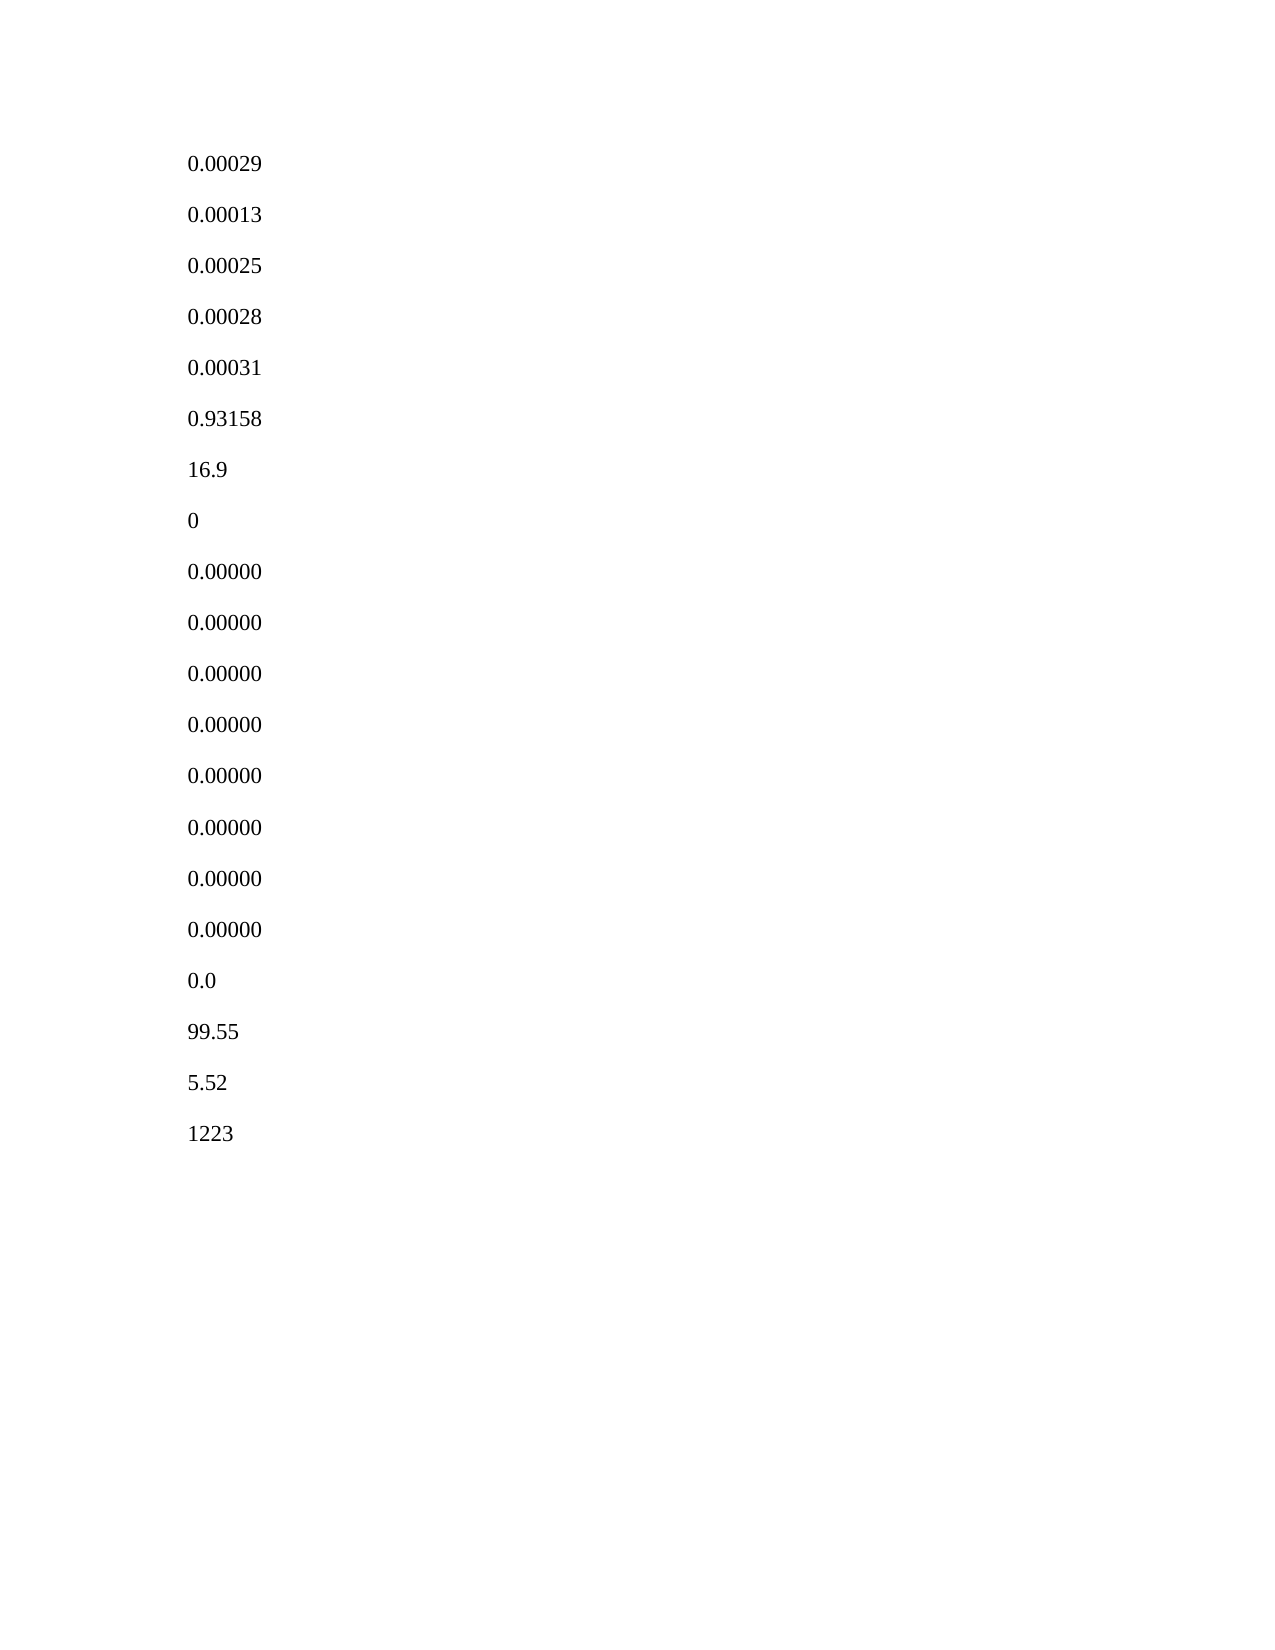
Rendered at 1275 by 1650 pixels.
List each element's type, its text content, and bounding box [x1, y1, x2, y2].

table_cell 0.00000 [176, 763, 1076, 813]
table_cell 0.0 [176, 967, 1076, 1018]
table_cell 0.00000 [176, 711, 1076, 762]
table_cell 0 [176, 507, 1076, 558]
table_cell 0.00000 [176, 865, 1076, 916]
table_cell 0.00000 [176, 609, 1076, 660]
table_cell 0.00000 [176, 814, 1076, 864]
table_cell 0.00000 [176, 660, 1076, 711]
table_cell 0.00025 [176, 252, 1076, 303]
table_cell 0.00031 [176, 354, 1076, 405]
table_cell 16.9 [176, 456, 1076, 507]
table_cell 1223 [176, 1120, 1076, 1171]
table_cell 99.55 [176, 1018, 1076, 1069]
table_cell 5.52 [176, 1069, 1076, 1120]
table_cell 0.00029 [176, 150, 1076, 201]
table_cell 0.00000 [176, 558, 1076, 609]
table_cell 0.00000 [176, 916, 1076, 967]
table_cell 0.93158 [176, 405, 1076, 456]
table_cell 0.00013 [176, 201, 1076, 252]
table_cell 0.00028 [176, 303, 1076, 354]
